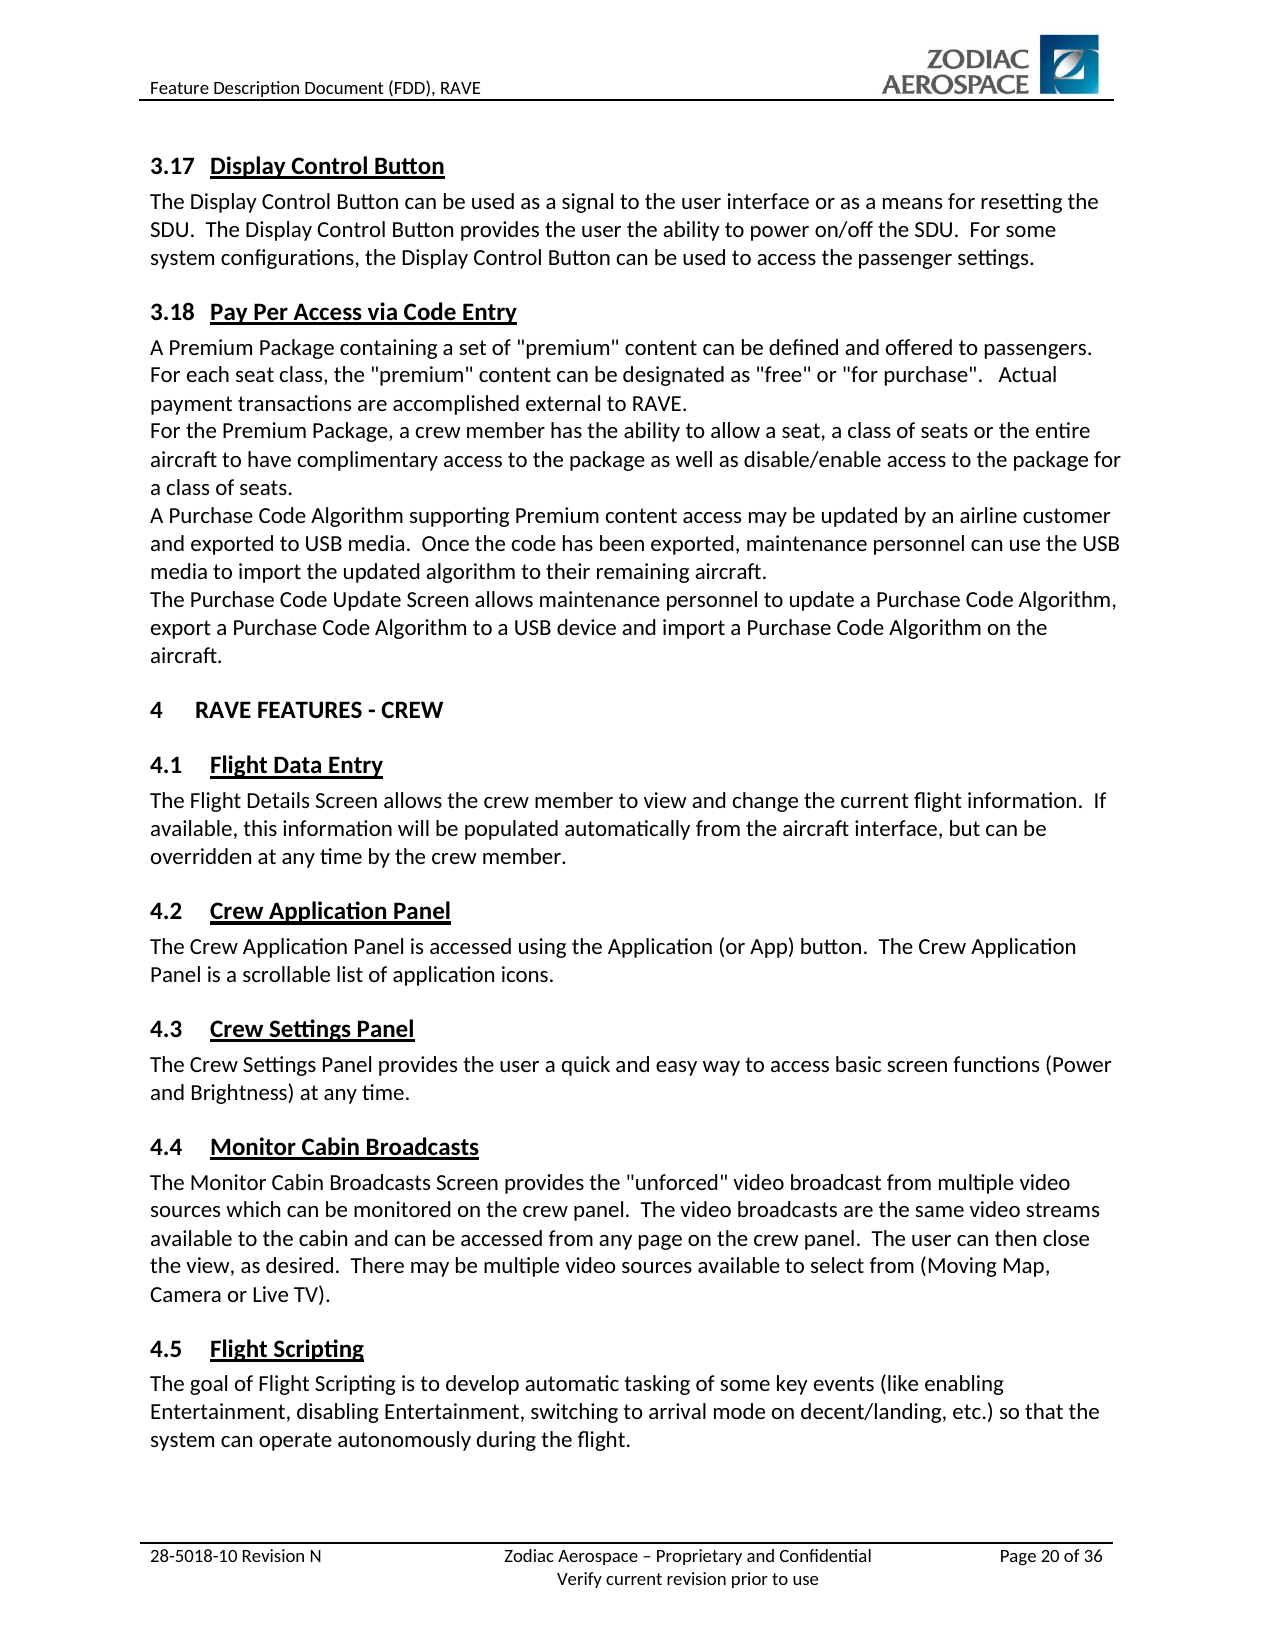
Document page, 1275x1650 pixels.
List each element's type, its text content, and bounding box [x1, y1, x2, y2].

subtitle RAVE Features - Crew [150, 694, 1125, 724]
text The Crew Application Panel is accessed using the Application (or App) button. The Crew Application Panel is a scrollable list of application icons. [150, 932, 1125, 988]
picture [873, 30, 1103, 99]
subtitle Crew Application Panel [150, 895, 1125, 926]
text The Purchase Code Update Screen allows maintenance personnel to update a Purchase Code Algorithm, export a Purchase Code Algorithm to a USB device and import a Purchase Code Algorithm on the aircraft. [150, 585, 1125, 669]
text The Crew Settings Panel provides the user a quick and easy way to access basic screen functions (Power and Brightness) at any time. [150, 1050, 1125, 1106]
subtitle Monitor Cabin Broadcasts [150, 1131, 1125, 1161]
text The Flight Details Screen allows the crew member to view and change the current flight information. If available, this information will be populated automatically from the aircraft interface, but can be overridden at any time by the crew member. [150, 786, 1125, 870]
text The goal of Flight Scripting is to develop automatic tasking of some key events (like enabling Entertainment, disabling Entertainment, switching to arrival mode on decent/landing, etc.) so that the system can operate autonomously during the flight. [150, 1369, 1125, 1453]
text The Display Control Button can be used as a signal to the user interface or as a means for resetting the SDU. The Display Control Button provides the user the ability to power on/off the SDU. For some system configurations, the Display Control Button can be used to access the passenger settings. [150, 187, 1125, 271]
subtitle Pay Per Access via Code Entry [150, 296, 1125, 326]
subtitle Crew Settings Panel [150, 1013, 1125, 1043]
text The Monitor Cabin Broadcasts Screen provides the "unforced" video broadcast from multiple video sources which can be monitored on the crew panel. The video broadcasts are the same video streams available to the cabin and can be accessed from any page on the crew panel. The user can then close the view, as desired. There may be multiple video sources available to select from (Moving Map, Camera or Live TV). [150, 1168, 1125, 1308]
subtitle Display Control Button [150, 150, 1125, 181]
subtitle Flight Scripting [150, 1333, 1125, 1363]
text For the Premium Package, a crew member has the ability to allow a seat, a class of seats or the entire aircraft to have complimentary access to the package as well as disable/enable access to the package for a class of seats. [150, 417, 1125, 501]
text A Premium Package containing a set of "premium" content can be defined and offered to passengers. For each seat class, the "premium" content can be designated as "free" or "for purchase". Actual payment transactions are accomplished external to RAVE. [150, 333, 1125, 417]
subtitle Flight Data Entry [150, 749, 1125, 780]
text A Purchase Code Algorithm supporting Premium content access may be updated by an airline customer and exported to USB media. Once the code has been exported, maintenance personnel can use the USB media to import the updated algorithm to their remaining aircraft. [150, 501, 1125, 585]
